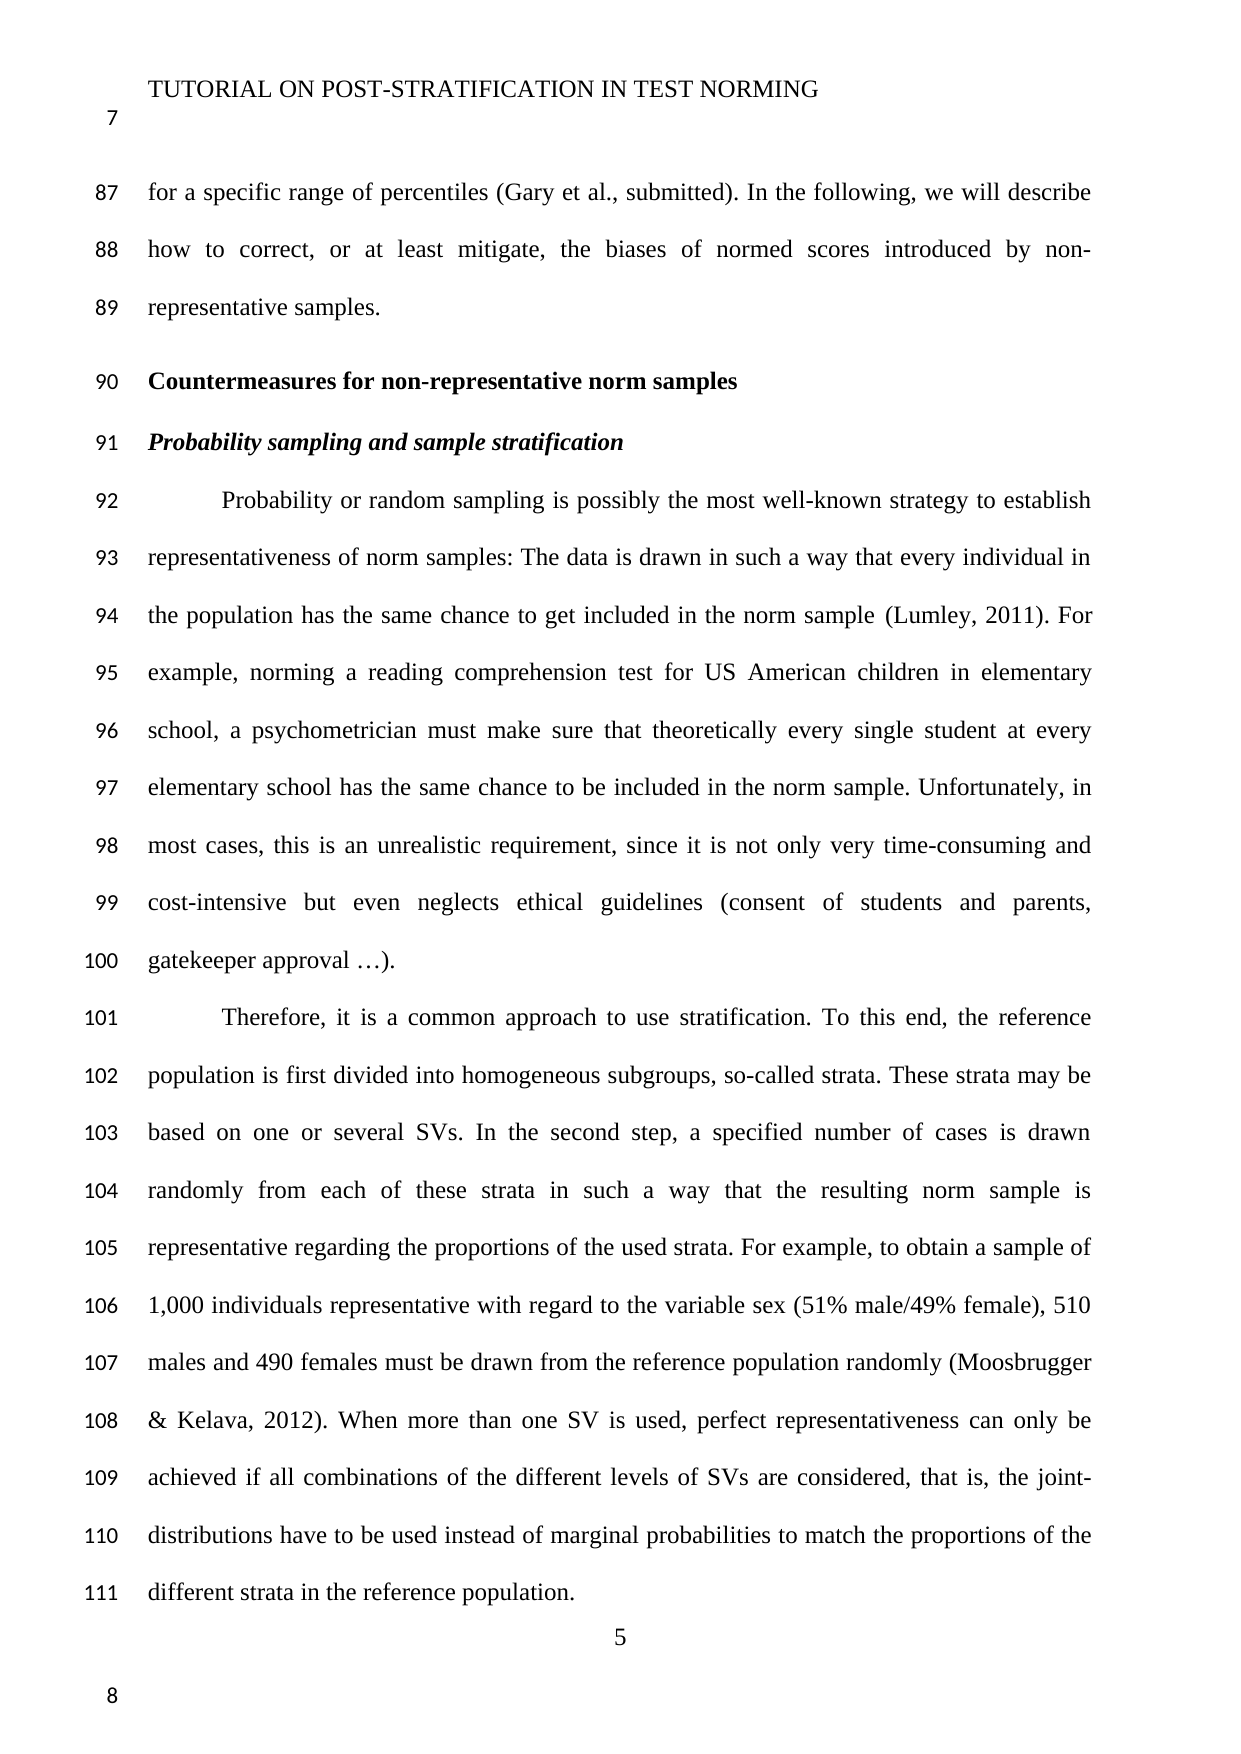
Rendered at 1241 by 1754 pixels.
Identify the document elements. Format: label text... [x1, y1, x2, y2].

subtitle Probability sampling and sample stratification [148, 427, 1093, 456]
subtitle Countermeasures for non-representative norm samples [148, 366, 1093, 394]
text Therefore, it is a common approach to use stratification. To this end, the reference population is first divided into homogeneous subgroups, so-called strata. These strata may be based on one or several SVs. In the second step, a specified number of cases is drawn randomly from each of these strata in such a way that the resulting norm sample is representative regarding the proportions of the used strata. For example, to obtain a sample of 1,000 individuals representative with regard to the variable sex (51% male/49% female), 510 males and 490 females must be drawn from the reference population randomly (Moosbrugger & Kelava, 2012). When more than one SV is used, perfect representativeness can only be achieved if all combinations of the different levels of SVs are considered, that is, the joint-distributions have to be used instead of marginal probabilities to match the proportions of the different strata in the reference population. [148, 1002, 1093, 1606]
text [148, 177, 1093, 320]
text Probability or random sampling is possibly the most well-known strategy to establish representativeness of norm samples: The data is drawn in such a way that every individual in the population has the same chance to get included in the norm sample (Lumley, 2011). For example, norming a reading comprehension test for US American children in elementary school, a psychometrician must make sure that theoretically every single student at every elementary school has the same chance to be included in the norm sample. Unfortunately, in most cases, this is an unrealistic requirement, since it is not only very time-consuming and cost-intensive but even neglects ethical guidelines (consent of students and parents, gatekeeper approval …). [148, 485, 1093, 974]
